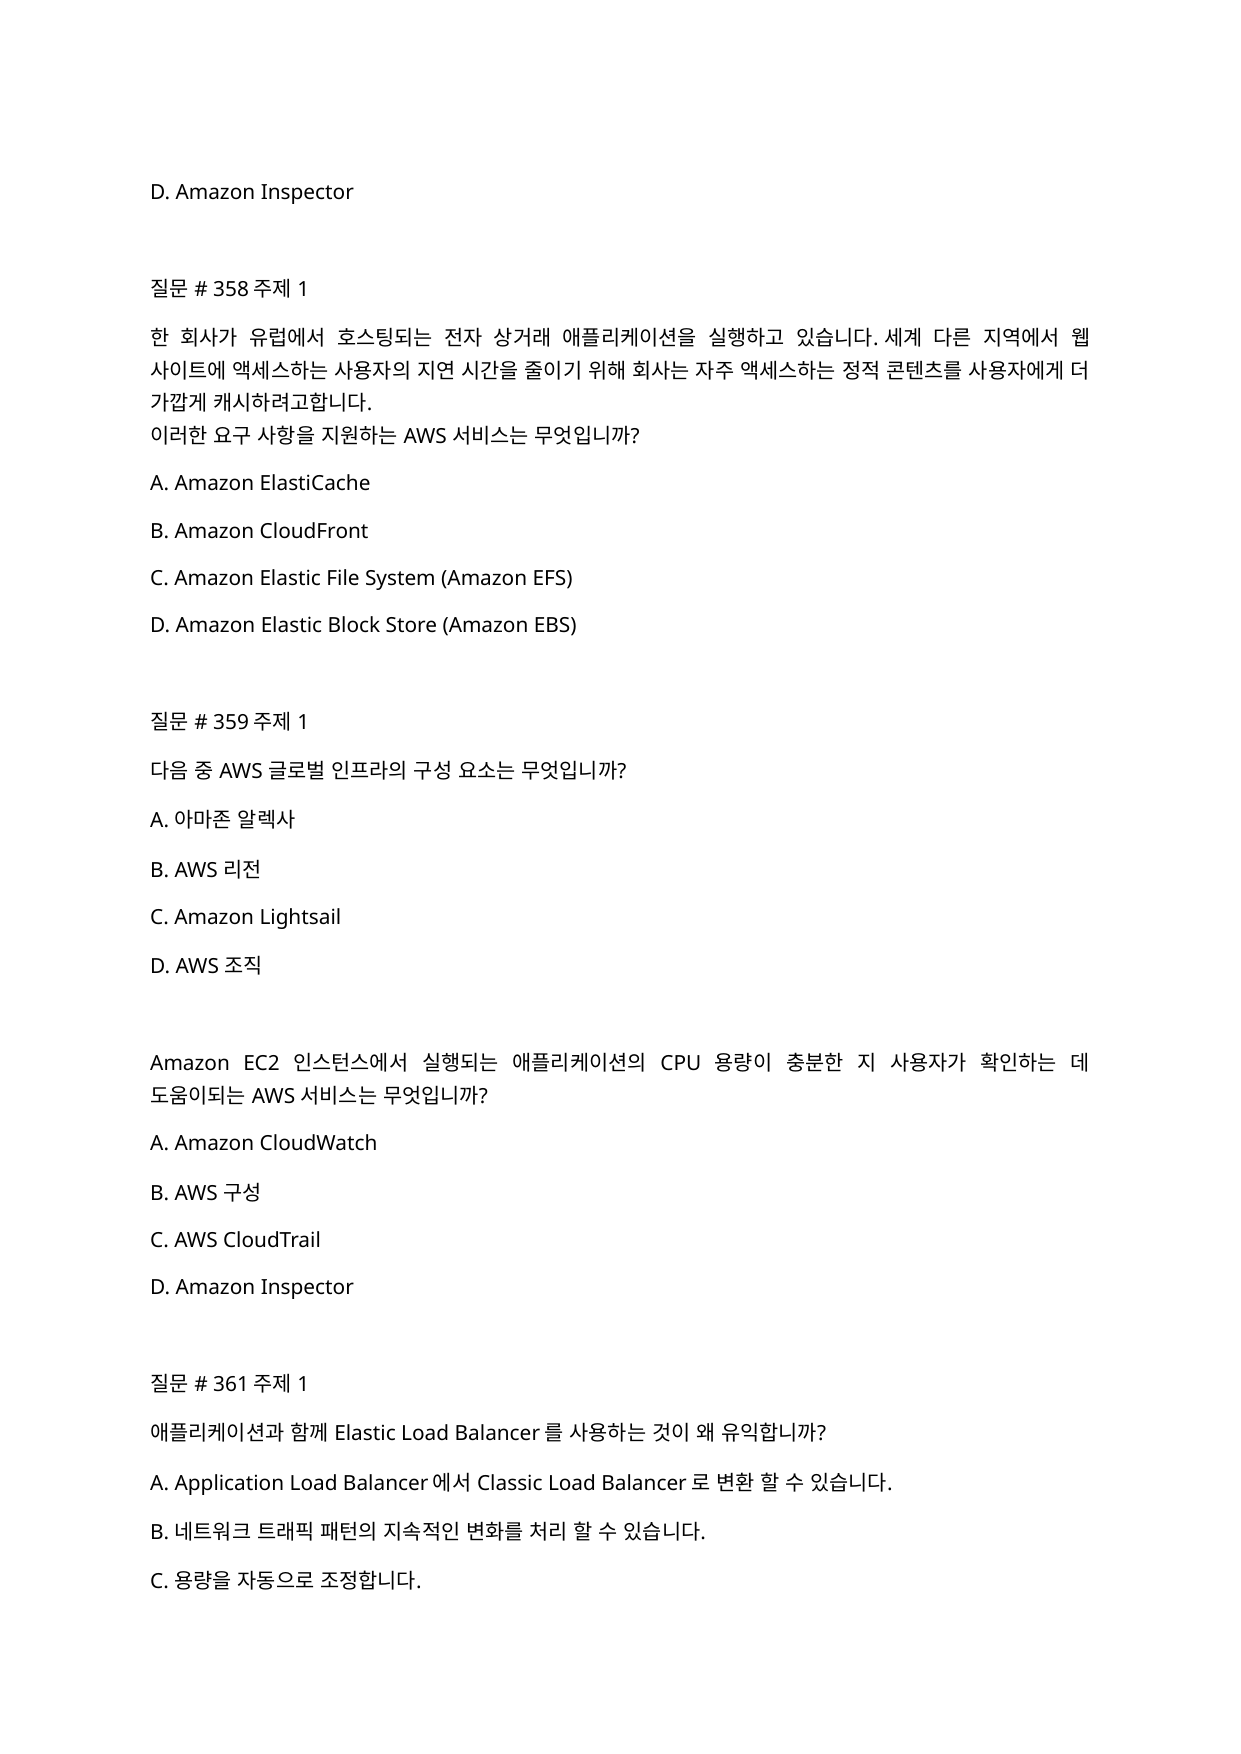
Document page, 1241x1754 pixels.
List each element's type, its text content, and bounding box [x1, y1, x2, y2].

text D. AWS 조직 [150, 950, 1090, 980]
text B. 네트워크 트래픽 패턴의 지속적인 변화를 처리 할 수 ​​있습니다. [150, 1515, 1090, 1546]
text B. Amazon CloudFront [150, 516, 1090, 544]
text D. Amazon Inspector [150, 1272, 1090, 1301]
text D. Amazon Inspector [150, 177, 1090, 206]
text C. Amazon Lightsail [150, 902, 1090, 931]
text B. AWS 리전 [150, 853, 1090, 883]
text D. Amazon Elastic Block Store (Amazon EBS) [150, 610, 1090, 639]
text A. Amazon ElastiCache [150, 468, 1090, 497]
text C. Amazon Elastic File System (Amazon EFS) [150, 563, 1090, 592]
text A. Application Load Balancer에서 Classic Load Balancer로 변환 할 수 있습니다. [150, 1466, 1090, 1496]
text Amazon EC2 인스턴스에서 실행되는 애플리케이션의 CPU 용량이 충분한 지 사용자가 확인하는 데 도움이되는 AWS 서비스는 무엇입니까? [150, 1046, 1090, 1109]
text 질문 # 359주제 1 [150, 705, 1090, 735]
text A. Amazon CloudWatch [150, 1128, 1090, 1157]
text 질문 # 361주제 1 [150, 1367, 1090, 1397]
text 애플리케이션과 함께 Elastic Load Balancer를 사용하는 것이 왜 유익합니까? [150, 1416, 1090, 1447]
text 다음 중 AWS 글로벌 인프라의 구성 요소는 무엇입니까? [150, 754, 1090, 785]
text 한 회사가 유럽에서 호스팅되는 전자 상거래 애플리케이션을 실행하고 있습니다. 세계 다른 지역에서 웹 사이트에 액세스하는 사용자의 지연 시간을 줄이기 위해 회사는 자주 액세스하는 정적 콘텐츠를 사용자에게 더 가깝게 캐시하려고합니다. 이러한 요구 사항을 지원하는 AWS 서비스는 무엇입니까? [150, 321, 1090, 449]
text A. 아마존 알렉사 [150, 804, 1090, 834]
text C. AWS CloudTrail [150, 1225, 1090, 1254]
text 질문 # 358주제 1 [150, 272, 1090, 302]
text B. AWS 구성 [150, 1176, 1090, 1206]
text C. 용량을 자동으로 조정합니다. [150, 1564, 1090, 1595]
